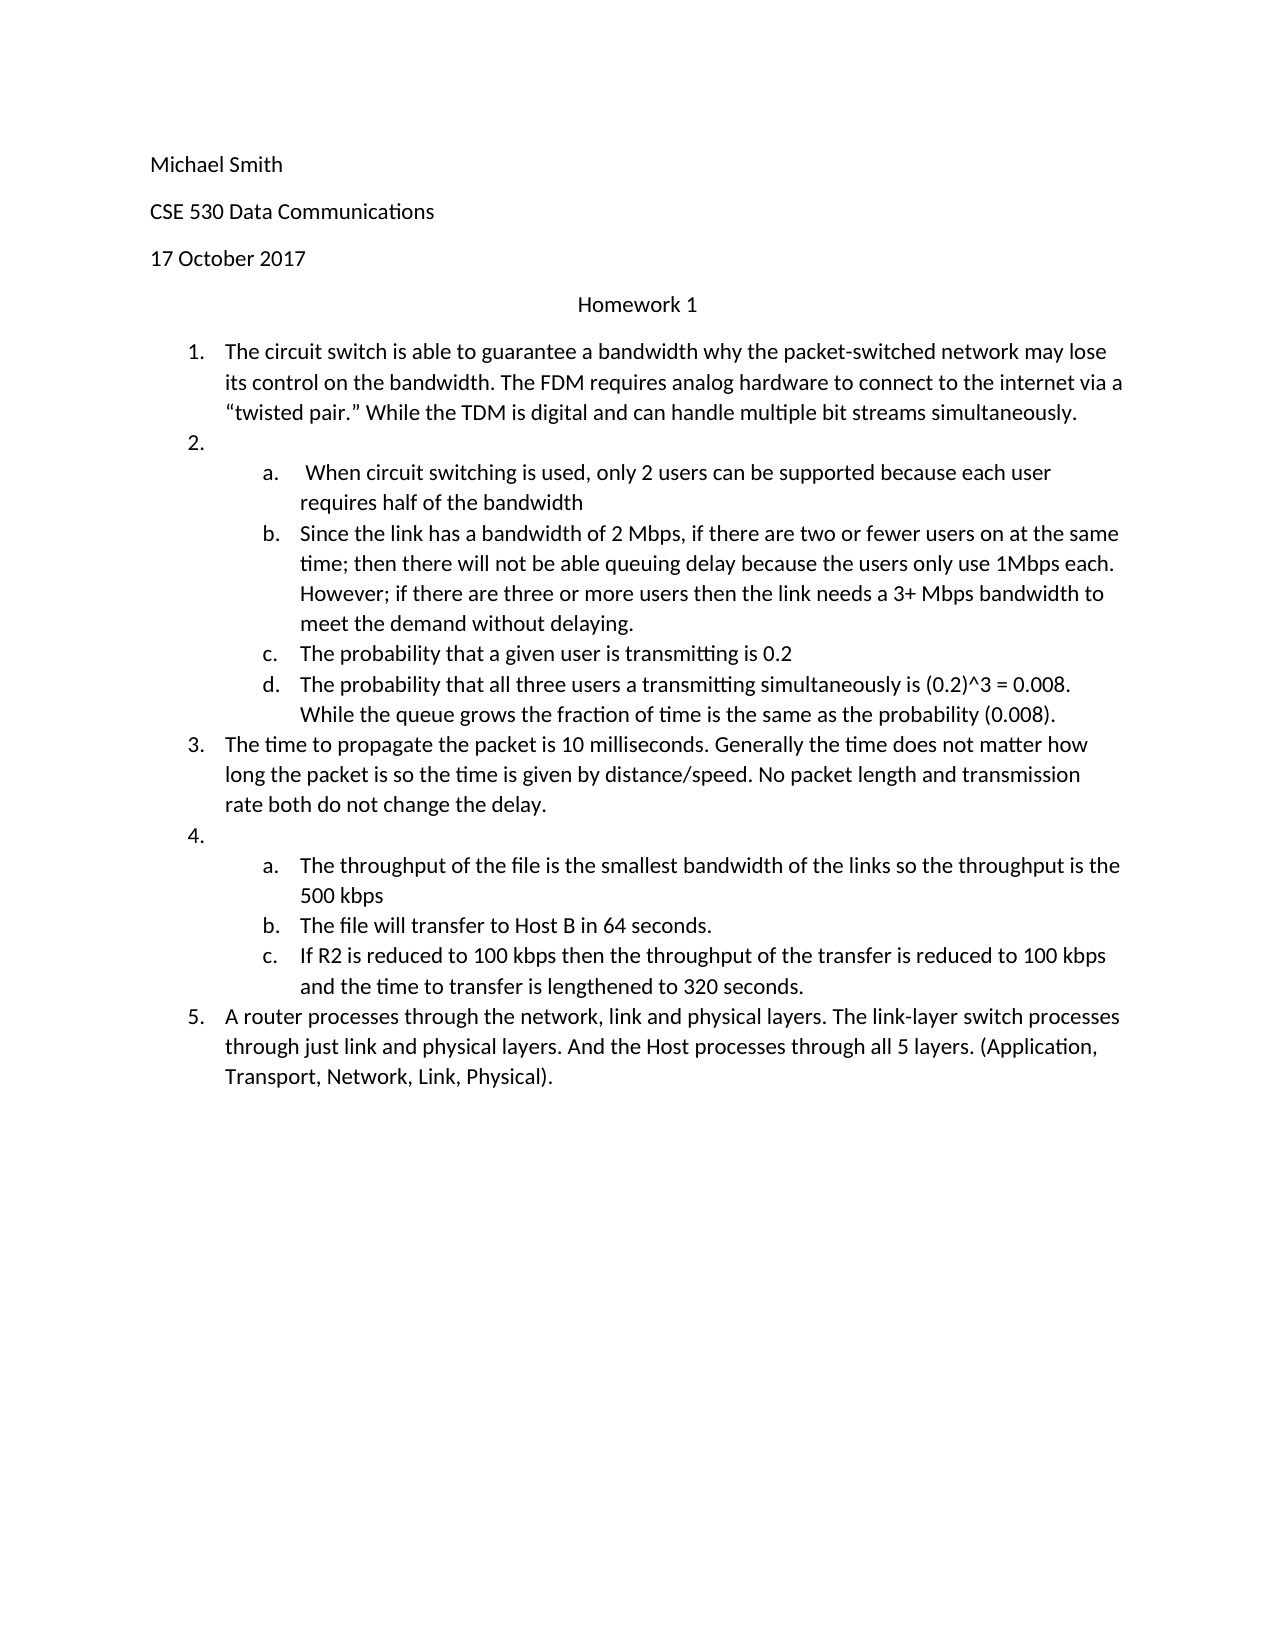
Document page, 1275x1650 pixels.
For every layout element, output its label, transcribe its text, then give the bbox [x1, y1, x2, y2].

list If R2 is reduced to 100 kbps then the throughput of the transfer is reduced to 100 kbps and the time to transfer is lengthened to 320 seconds. [262, 942, 1125, 1000]
list The file will transfer to Host B in 64 seconds. [262, 911, 1125, 939]
list The time to propagate the packet is 10 milliseconds. Generally the time does not matter how long the packet is so the time is given by distance/speed. No packet length and transmission rate both do not change the delay. [187, 730, 1125, 819]
list The circuit switch is able to guarantee a bandwidth why the packet-switched network may lose its control on the bandwidth. The FDM requires analog hardware to connect to the internet via a “twisted pair.” While the TDM is digital and can handle multiple bit streams simultaneously. [187, 337, 1125, 426]
list When circuit switching is used, only 2 users can be supported because each user requires half of the bandwidth [262, 458, 1125, 517]
list A router processes through the network, link and physical layers. The link-layer switch processes through just link and physical layers. And the Host processes through all 5 layers. (Application, Transport, Network, Link, Physical). [187, 1002, 1125, 1091]
text 17 October 2017 [150, 244, 1125, 272]
list The probability that a given user is transmitting is 0.2 [262, 639, 1125, 668]
text Homework 1 [150, 291, 1125, 319]
list The throughput of the file is the smallest bandwidth of the links so the throughput is the 500 kbps [262, 851, 1125, 909]
list The probability that all three users a transmitting simultaneously is (0.2)^3 = 0.008. While the queue grows the fraction of time is the same as the probability (0.008). [262, 670, 1125, 728]
text CSE 530 Data Communications [150, 197, 1125, 225]
text Michael Smith [150, 150, 1125, 178]
list Since the link has a bandwidth of 2 Mbps, if there are two or fewer users on at the same time; then there will not be able queuing delay because the users only use 1Mbps each. However; if there are three or more users then the link needs a 3+ Mbps bandwidth to meet the demand without delaying. [262, 519, 1125, 637]
